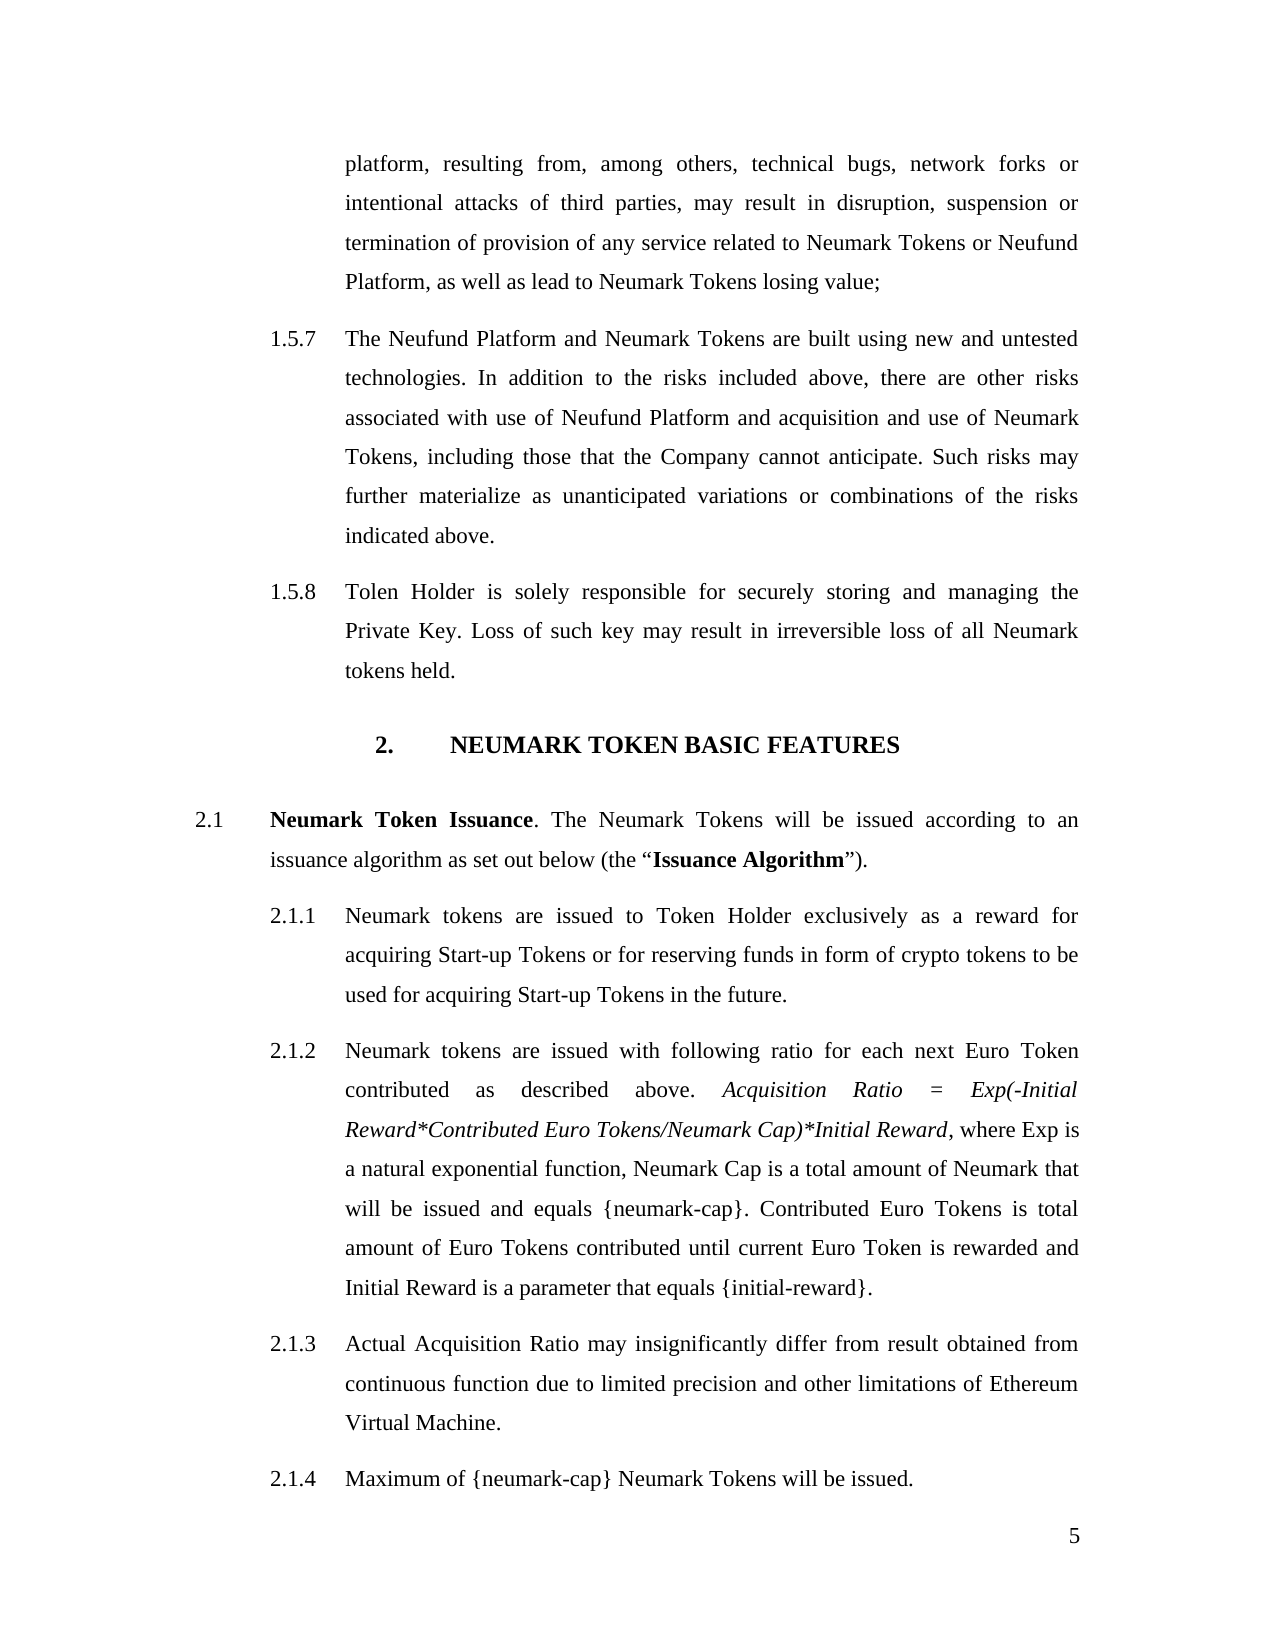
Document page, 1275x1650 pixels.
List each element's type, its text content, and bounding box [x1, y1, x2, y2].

list Maximum of {neumark-cap} Neumark Tokens will be issued. [270, 1465, 1080, 1492]
list Neumark Token Issuance. The Neumark Tokens will be issued according to an issuance algorithm as set out below (the “Issuance Algorithm”). [195, 806, 1080, 872]
list The Neufund Platform and Neumark Tokens are built using new and untested technologies. In addition to the risks included above, there are other risks associated with use of Neufund Platform and acquisition and use of Neumark Tokens, including those that the Company cannot anticipate. Such risks may further materialize as unanticipated variations or combinations of the risks indicated above. [270, 324, 1080, 548]
list Tolen Holder is solely responsible for securely storing and managing the Private Key. Loss of such key may result in irreversible loss of all Neumark tokens held. [270, 578, 1080, 683]
list Neumark tokens are issued to Token Holder exclusively as a reward for acquiring Start-up Tokens or for reserving funds in form of crypto tokens to be used for acquiring Start-up Tokens in the future. [270, 902, 1080, 1007]
subtitle NEUMARK TOKEN BASIC FEATURES [195, 730, 1080, 759]
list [270, 150, 1080, 295]
list Actual Acquisition Ratio may insignificantly differ from result obtained from continuous function due to limited precision and other limitations of Ethereum Virtual Machine. [270, 1330, 1080, 1435]
list Neumark tokens are issued with following ratio for each next Euro Token contributed as described above. Acquisition Ratio = Exp(-Initial Reward*Contributed Euro Tokens/Neumark Cap)*Initial Reward, where Exp is a natural exponential function, Neumark Cap is a total amount of Neumark that will be issued and equals {neumark-cap}. Contributed Euro Tokens is total amount of Euro Tokens contributed until current Euro Token is rewarded and Initial Reward is a parameter that equals {initial-reward}. [270, 1037, 1080, 1300]
